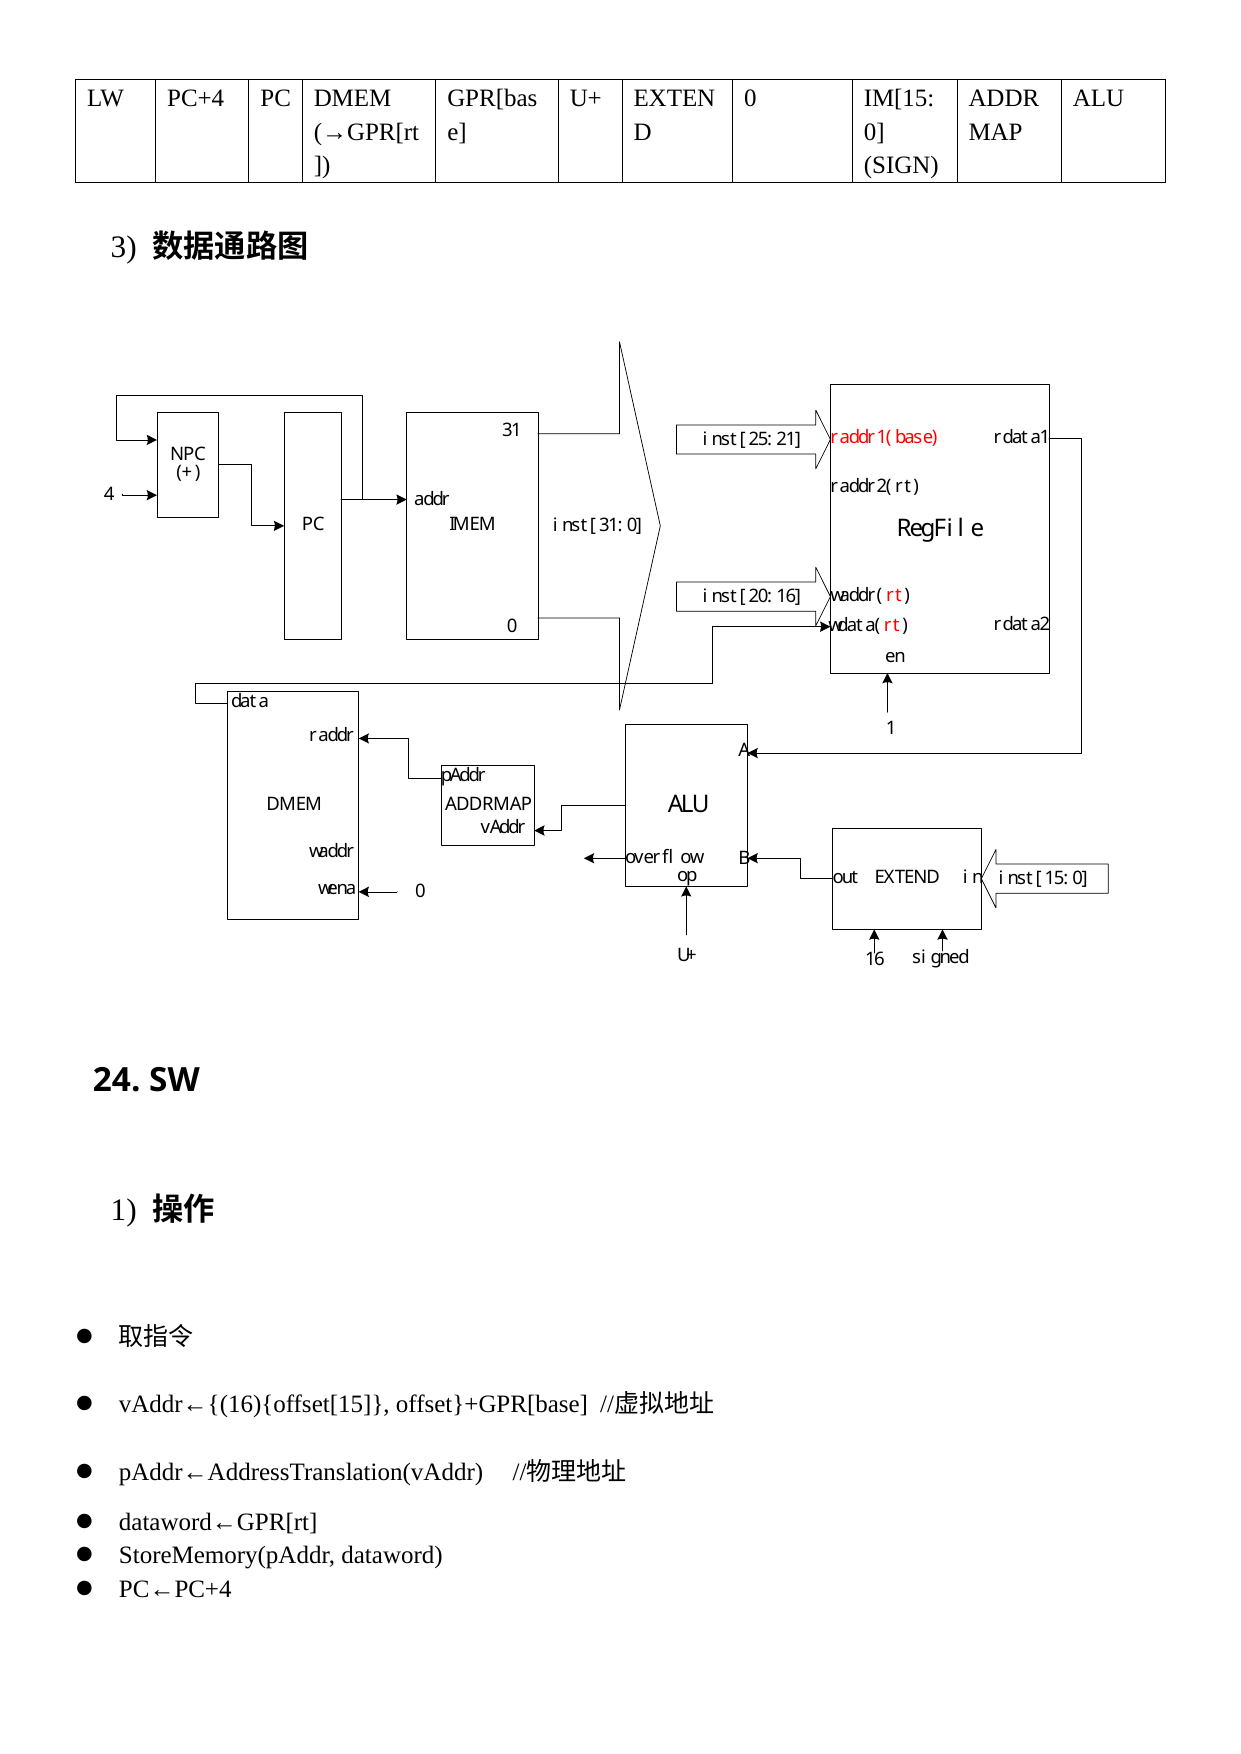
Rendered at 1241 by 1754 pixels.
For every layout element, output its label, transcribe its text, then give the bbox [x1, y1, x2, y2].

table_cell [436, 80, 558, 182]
list pAddr←AddressTranslation(vAddr) //物理地址 [75, 1436, 1165, 1504]
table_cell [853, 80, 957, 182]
list StoreMemory(pAddr, dataword) [75, 1538, 1165, 1572]
list PC←PC+4 [75, 1572, 1165, 1606]
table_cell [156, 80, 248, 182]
list dataword←GPR[rt] [75, 1504, 1165, 1538]
subtitle 操作 [110, 1172, 1165, 1240]
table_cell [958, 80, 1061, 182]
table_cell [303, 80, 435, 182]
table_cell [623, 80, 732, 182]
list vAddr←{(16){offset[15]}, offset}+GPR[base] //虚拟地址 [75, 1368, 1165, 1436]
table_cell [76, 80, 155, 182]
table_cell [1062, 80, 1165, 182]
list 取指令 [75, 1300, 1165, 1368]
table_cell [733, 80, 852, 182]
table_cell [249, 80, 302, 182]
subtitle 数据通路图 [110, 210, 1165, 278]
subtitle SW [93, 1044, 1165, 1112]
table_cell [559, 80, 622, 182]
